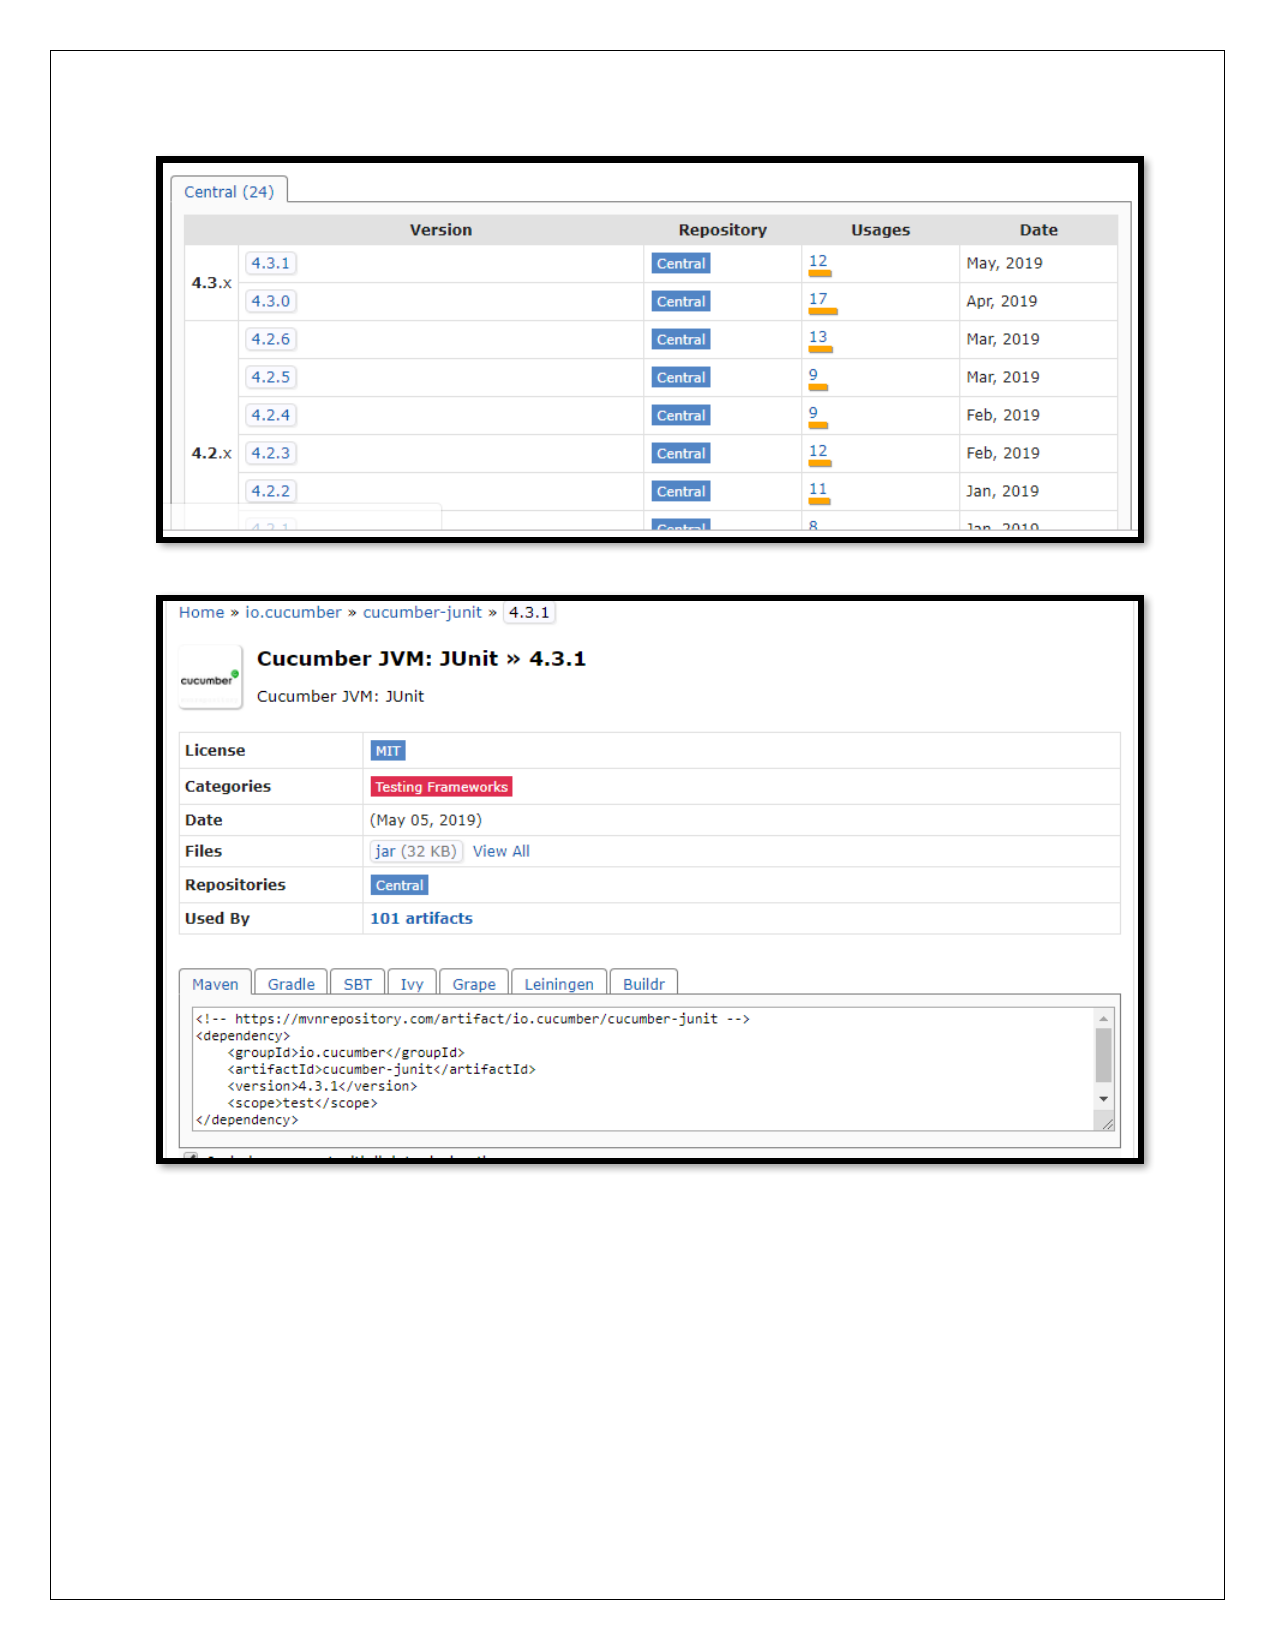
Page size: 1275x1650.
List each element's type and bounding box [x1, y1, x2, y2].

picture [163, 163, 1138, 537]
picture [163, 601, 1138, 1158]
